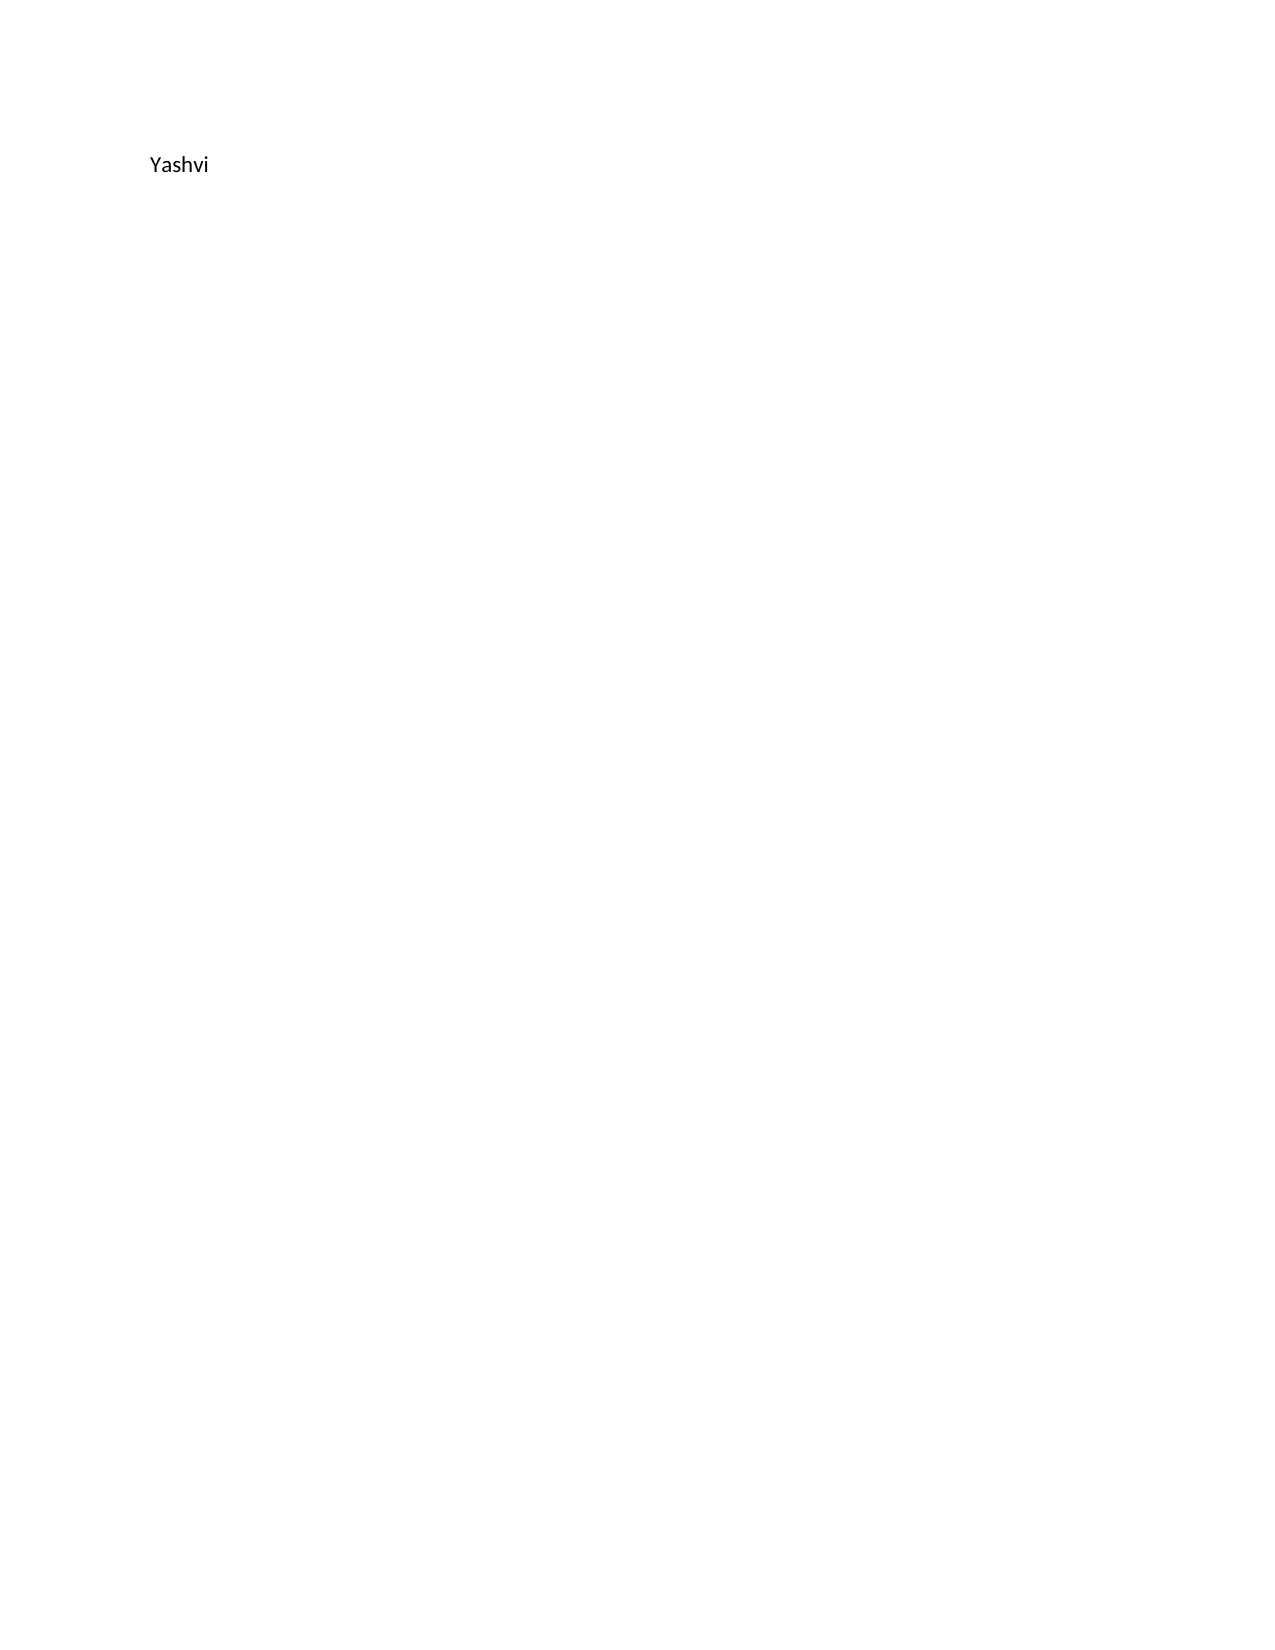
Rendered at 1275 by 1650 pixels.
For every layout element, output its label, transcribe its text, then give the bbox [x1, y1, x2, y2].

text Yashvi [150, 150, 1125, 178]
